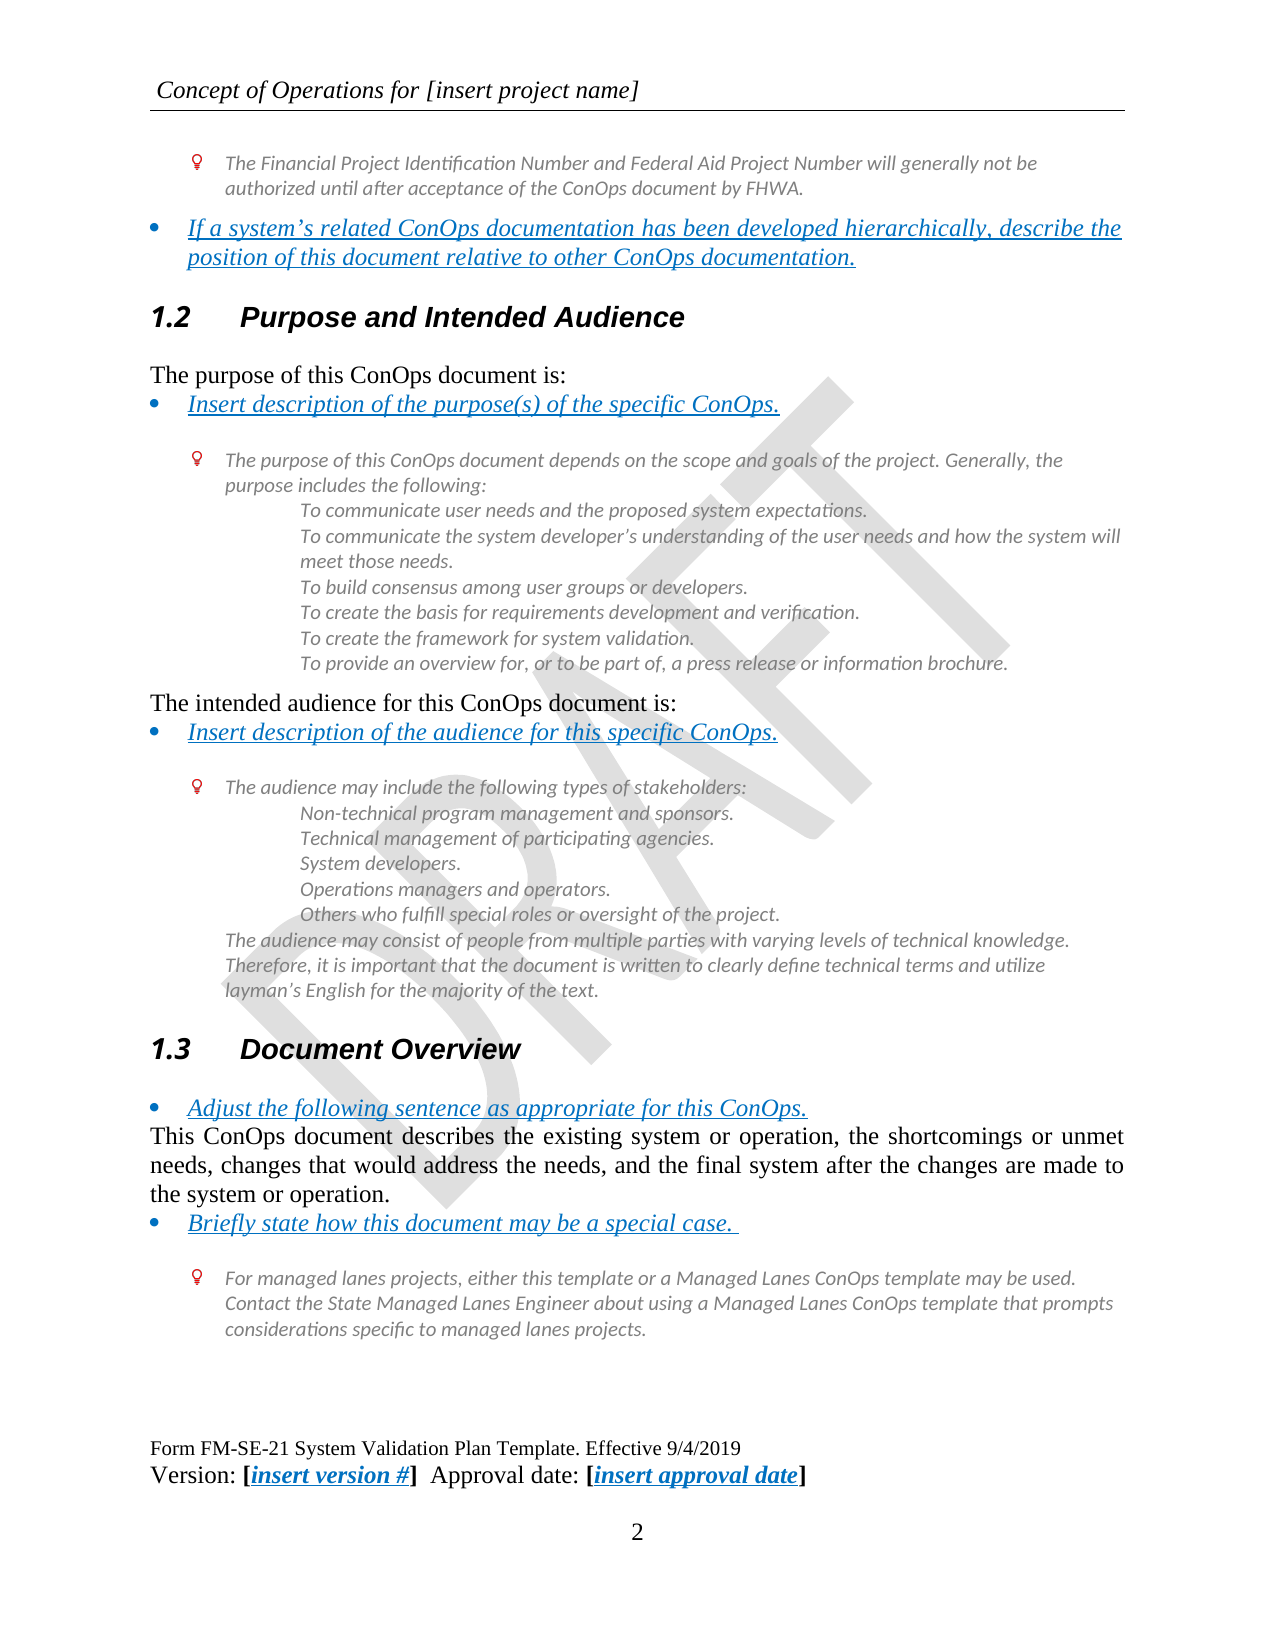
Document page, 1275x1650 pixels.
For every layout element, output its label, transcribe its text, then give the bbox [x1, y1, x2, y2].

list Technical management of participating agencies. [225, 825, 1125, 851]
list The audience may consist of people from multiple parties with varying levels of technical knowledge. Therefore, it is important that the document is written to clearly define technical terms and utilize layman’s English for the majority of the text. [225, 927, 1125, 1003]
list Insert description of the purpose(s) of the specific ConOps. [150, 389, 1125, 418]
list The Financial Project Identification Number and Federal Aid Project Number will generally not be authorized until after acceptance of the ConOps document by FHWA. [187, 150, 1125, 201]
list Adjust the following sentence as appropriate for this ConOps. [150, 1093, 1125, 1121]
subtitle Document Overview [150, 1028, 1125, 1068]
list The audience may include the following types of stakeholders: [187, 774, 1125, 800]
list To create the basis for requirements development and verification. [300, 599, 1125, 625]
list If a system’s related ConOps documentation has been developed hierarchically, describe the position of this document relative to other ConOps documentation. [150, 213, 1125, 271]
picture [188, 450, 206, 467]
picture [188, 153, 206, 171]
list System developers. [225, 851, 1125, 876]
list To build consensus among user groups or developers. [300, 574, 1125, 599]
list To communicate user needs and the proposed system expectations. [300, 498, 1125, 523]
list To communicate the system developer’s understanding of the user needs and how the system will meet those needs. [300, 523, 1125, 574]
list Operations managers and operators. [225, 876, 1125, 901]
list Non-technical program management and sponsors. [225, 800, 1125, 825]
list For managed lanes projects, either this template or a Managed Lanes ConOps template may be used. Contact the State Managed Lanes Engineer about using a Managed Lanes ConOps template that prompts considerations specific to managed lanes projects. [187, 1265, 1125, 1341]
list The purpose of this ConOps document depends on the scope and goals of the project. Generally, the purpose includes the following: [187, 447, 1125, 498]
text The purpose of this ConOps document is: [150, 361, 1125, 389]
list Others who fulfill special roles or oversight of the project. [225, 901, 1125, 927]
text This ConOps document describes the existing system or operation, the shortcomings or unmet needs, changes that would address the needs, and the final system after the changes are made to the system or operation. [150, 1121, 1125, 1208]
picture [188, 778, 206, 795]
picture [188, 1268, 206, 1286]
list To provide an overview for, or to be part of, a press release or information brochure. [300, 650, 1125, 676]
text The intended audience for this ConOps document is: [150, 688, 1125, 717]
list To create the framework for system validation. [300, 625, 1125, 650]
list Insert description of the audience for this specific ConOps. [150, 717, 1125, 746]
subtitle Purpose and Intended Audience [150, 296, 1125, 336]
list Briefly state how this document may be a special case. [150, 1208, 1125, 1236]
